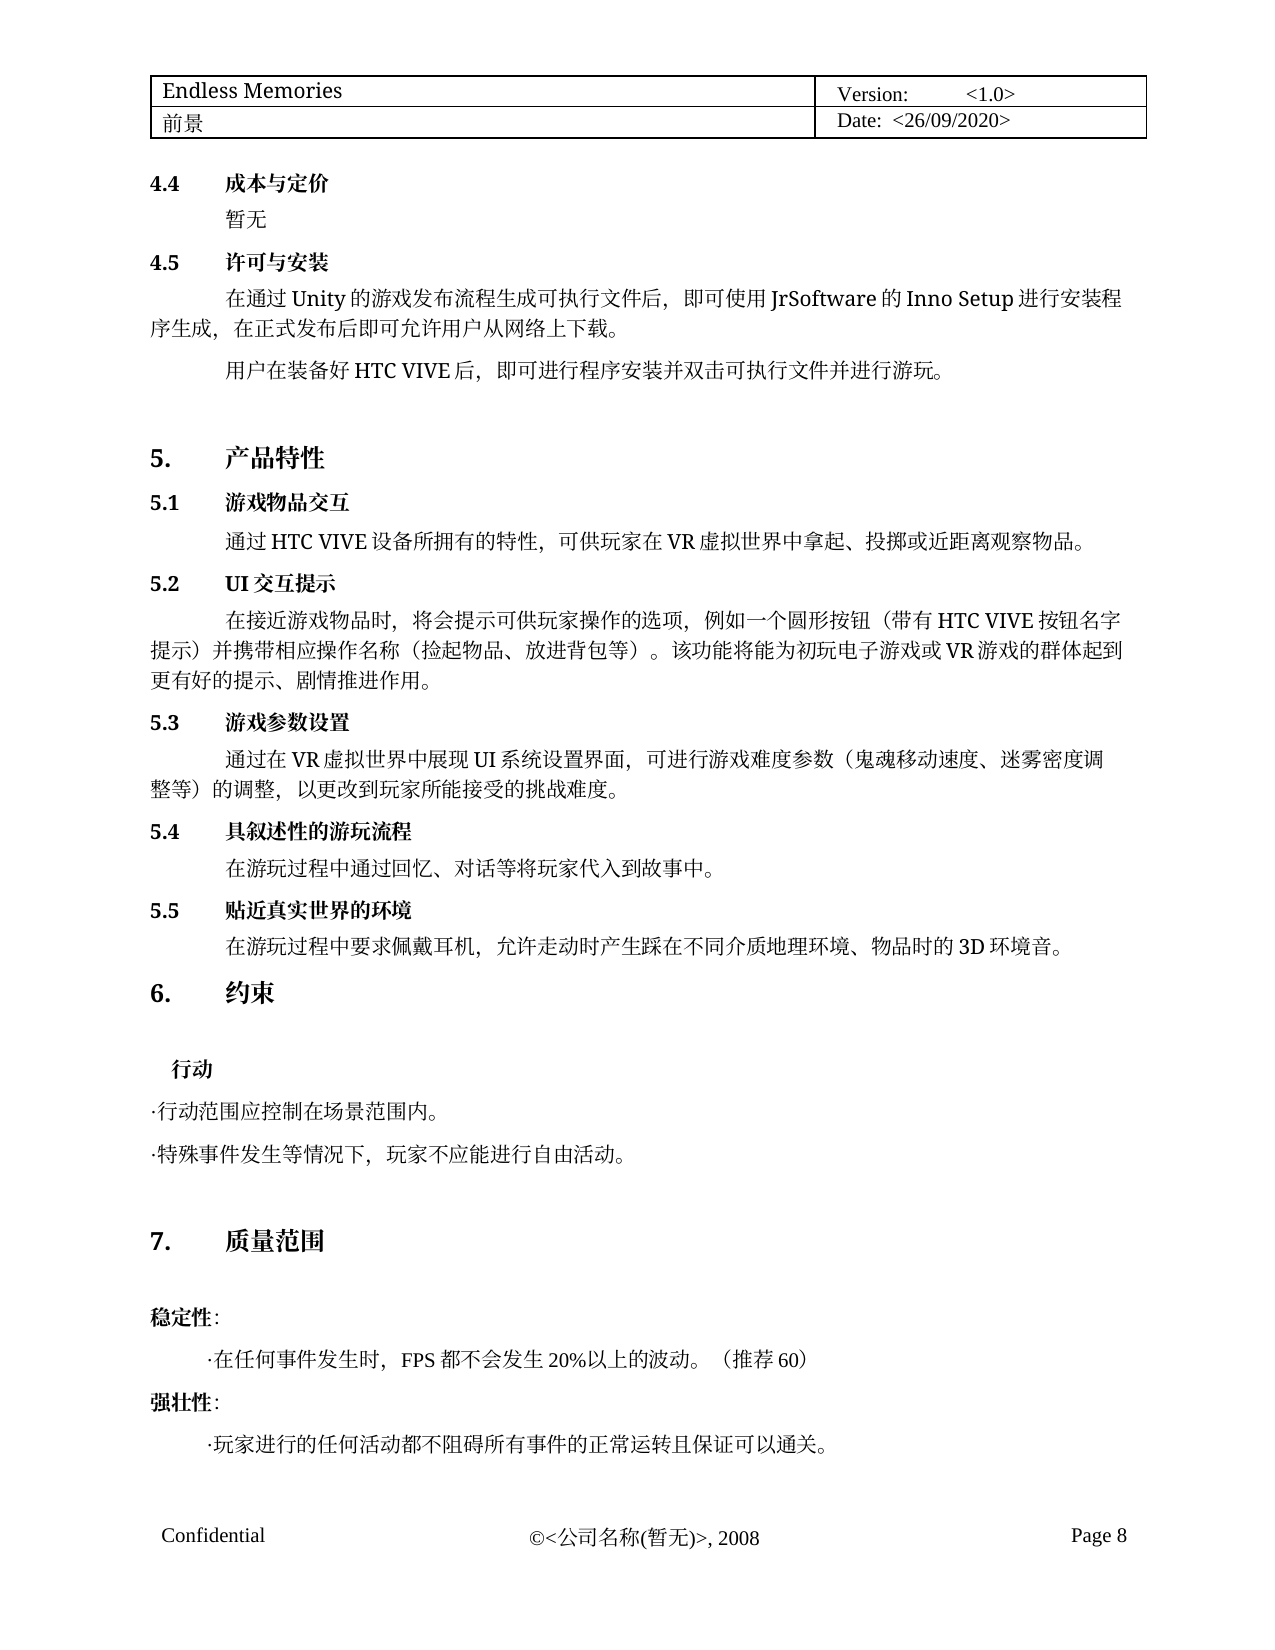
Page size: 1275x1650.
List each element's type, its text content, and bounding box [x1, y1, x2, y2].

subtitle 产品特性 [150, 438, 1125, 474]
text 通过HTC VIVE设备所拥有的特性，可供玩家在VR虚拟世界中拿起、投掷或近距离观察物品。 [225, 525, 1125, 555]
text 通过在VR虚拟世界中展现UI系统设置界面，可进行游戏难度参数（鬼魂移动速度、迷雾密度调整等）的调整，以更改到玩家所能接受的挑战难度。 [150, 743, 1125, 803]
text 稳定性： [150, 1301, 1125, 1331]
subtitle 许可与安装 [150, 246, 1125, 276]
subtitle 游戏参数设置 [150, 707, 1125, 737]
text ·行动范围应控制在场景范围内。 [150, 1096, 1125, 1126]
subtitle 约束 [150, 973, 1125, 1009]
text ·在任何事件发生时，FPS都不会发生20%以上的波动。（推荐60） [150, 1343, 1125, 1373]
subtitle 游戏物品交互 [150, 487, 1125, 517]
subtitle 成本与定价 [150, 167, 1125, 197]
text ·特殊事件发生等情况下，玩家不应能进行自由活动。 [150, 1138, 1125, 1168]
text 用户在装备好HTC VIVE后，即可进行程序安装并双击可执行文件并进行游玩。 [150, 355, 1125, 385]
text 在通过Unity的游戏发布流程生成可执行文件后，即可使用JrSoftware的Inno Setup进行安装程序生成，在正式发布后即可允许用户从网络上下载。 [150, 282, 1125, 342]
subtitle UI交互提示 [150, 568, 1125, 598]
subtitle 贴近真实世界的环境 [150, 894, 1125, 924]
text 在接近游戏物品时，将会提示可供玩家操作的选项，例如一个圆形按钮（带有HTC VIVE按钮名字提示）并携带相应操作名称（捡起物品、放进背包等）。该功能将能为初玩电子游戏或VR游戏的群体起到更有好的提示、剧情推进作用。 [150, 604, 1125, 694]
text 强壮性： [150, 1386, 1125, 1416]
text ·玩家进行的任何活动都不阻碍所有事件的正常运转且保证可以通关。 [150, 1428, 1125, 1458]
text 行动 [150, 1053, 1125, 1083]
text 暂无 [150, 203, 1125, 233]
text 在游玩过程中通过回忆、对话等将玩家代入到故事中。 [150, 852, 1125, 882]
text 在游玩过程中要求佩戴耳机，允许走动时产生踩在不同介质地理环境、物品时的3D环境音。 [225, 931, 1125, 961]
subtitle 质量范围 [150, 1221, 1125, 1257]
subtitle 具叙述性的游玩流程 [150, 816, 1125, 846]
